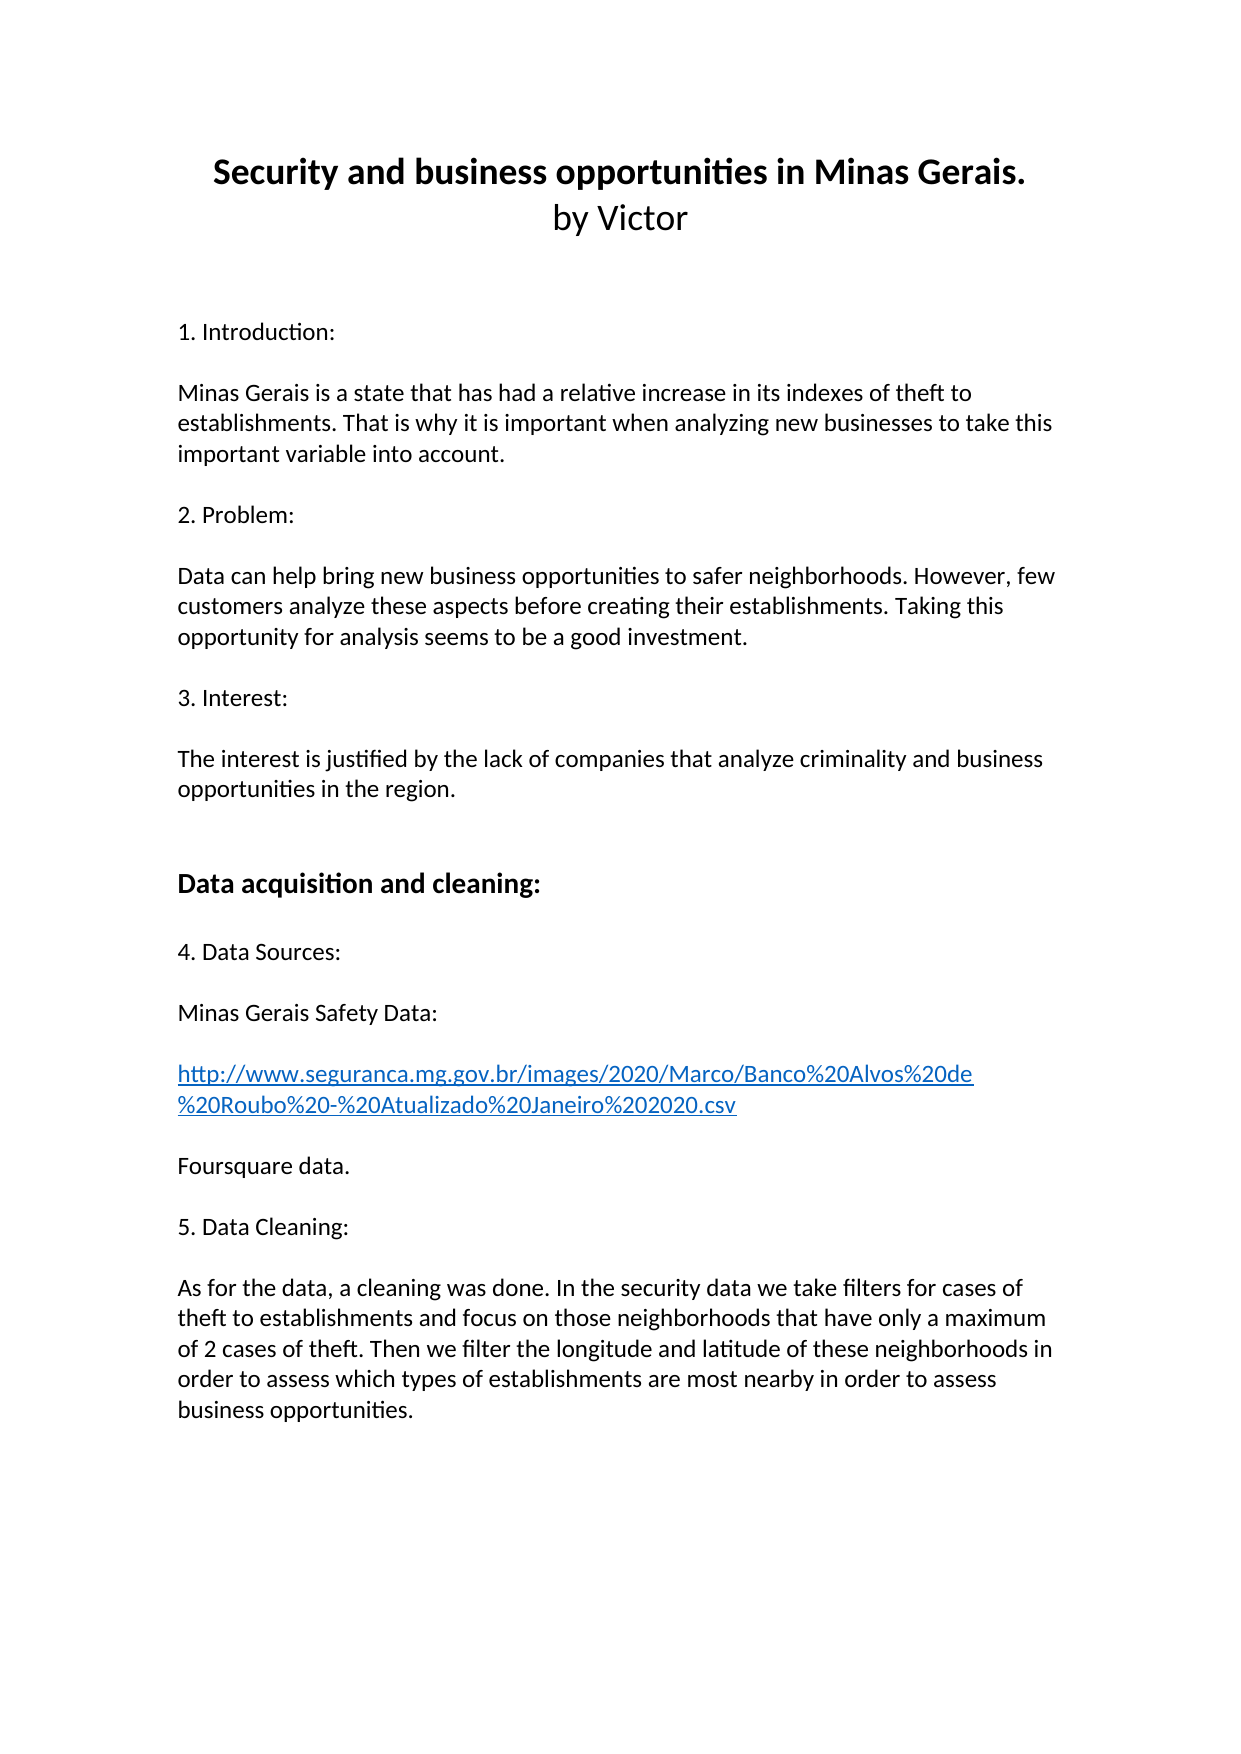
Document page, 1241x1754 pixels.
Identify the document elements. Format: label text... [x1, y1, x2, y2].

text Foursquare data. [177, 1150, 1063, 1180]
text As for the data, a cleaning was done. In the security data we take filters for cases of theft to establishments and focus on those neighborhoods that have only a maximum of 2 cases of theft. Then we filter the longitude and latitude of these neighborhoods in order to assess which types of establishments are most nearby in order to assess business opportunities. [177, 1272, 1063, 1424]
text 1. Introduction: [177, 316, 1063, 346]
text Data acquisition and cleaning: [177, 865, 1063, 901]
text Data can help bring new business opportunities to safer neighborhoods. However, few customers analyze these aspects before creating their establishments. Taking this opportunity for analysis seems to be a good investment. [177, 560, 1063, 651]
text by Victor [177, 193, 1063, 239]
text 5. Data Cleaning: [177, 1211, 1063, 1241]
text Security and business opportunities in Minas Gerais. [177, 148, 1063, 193]
text http://www.seguranca.mg.gov.br/images/2020/Marco/Banco%20Alvos%20de%20Roubo%20-%20Atualizado%20Janeiro%202020.csv [177, 1058, 1063, 1119]
text Minas Gerais Safety Data: [177, 997, 1063, 1028]
text 4. Data Sources: [177, 936, 1063, 967]
text 2. Problem: [177, 499, 1063, 529]
text The interest is justified by the lack of companies that analyze criminality and business opportunities in the region. [177, 743, 1063, 804]
text Minas Gerais is a state that has had a relative increase in its indexes of theft to establishments. That is why it is important when analyzing new businesses to take this important variable into account. [177, 377, 1063, 468]
text 3. Interest: [177, 682, 1063, 712]
